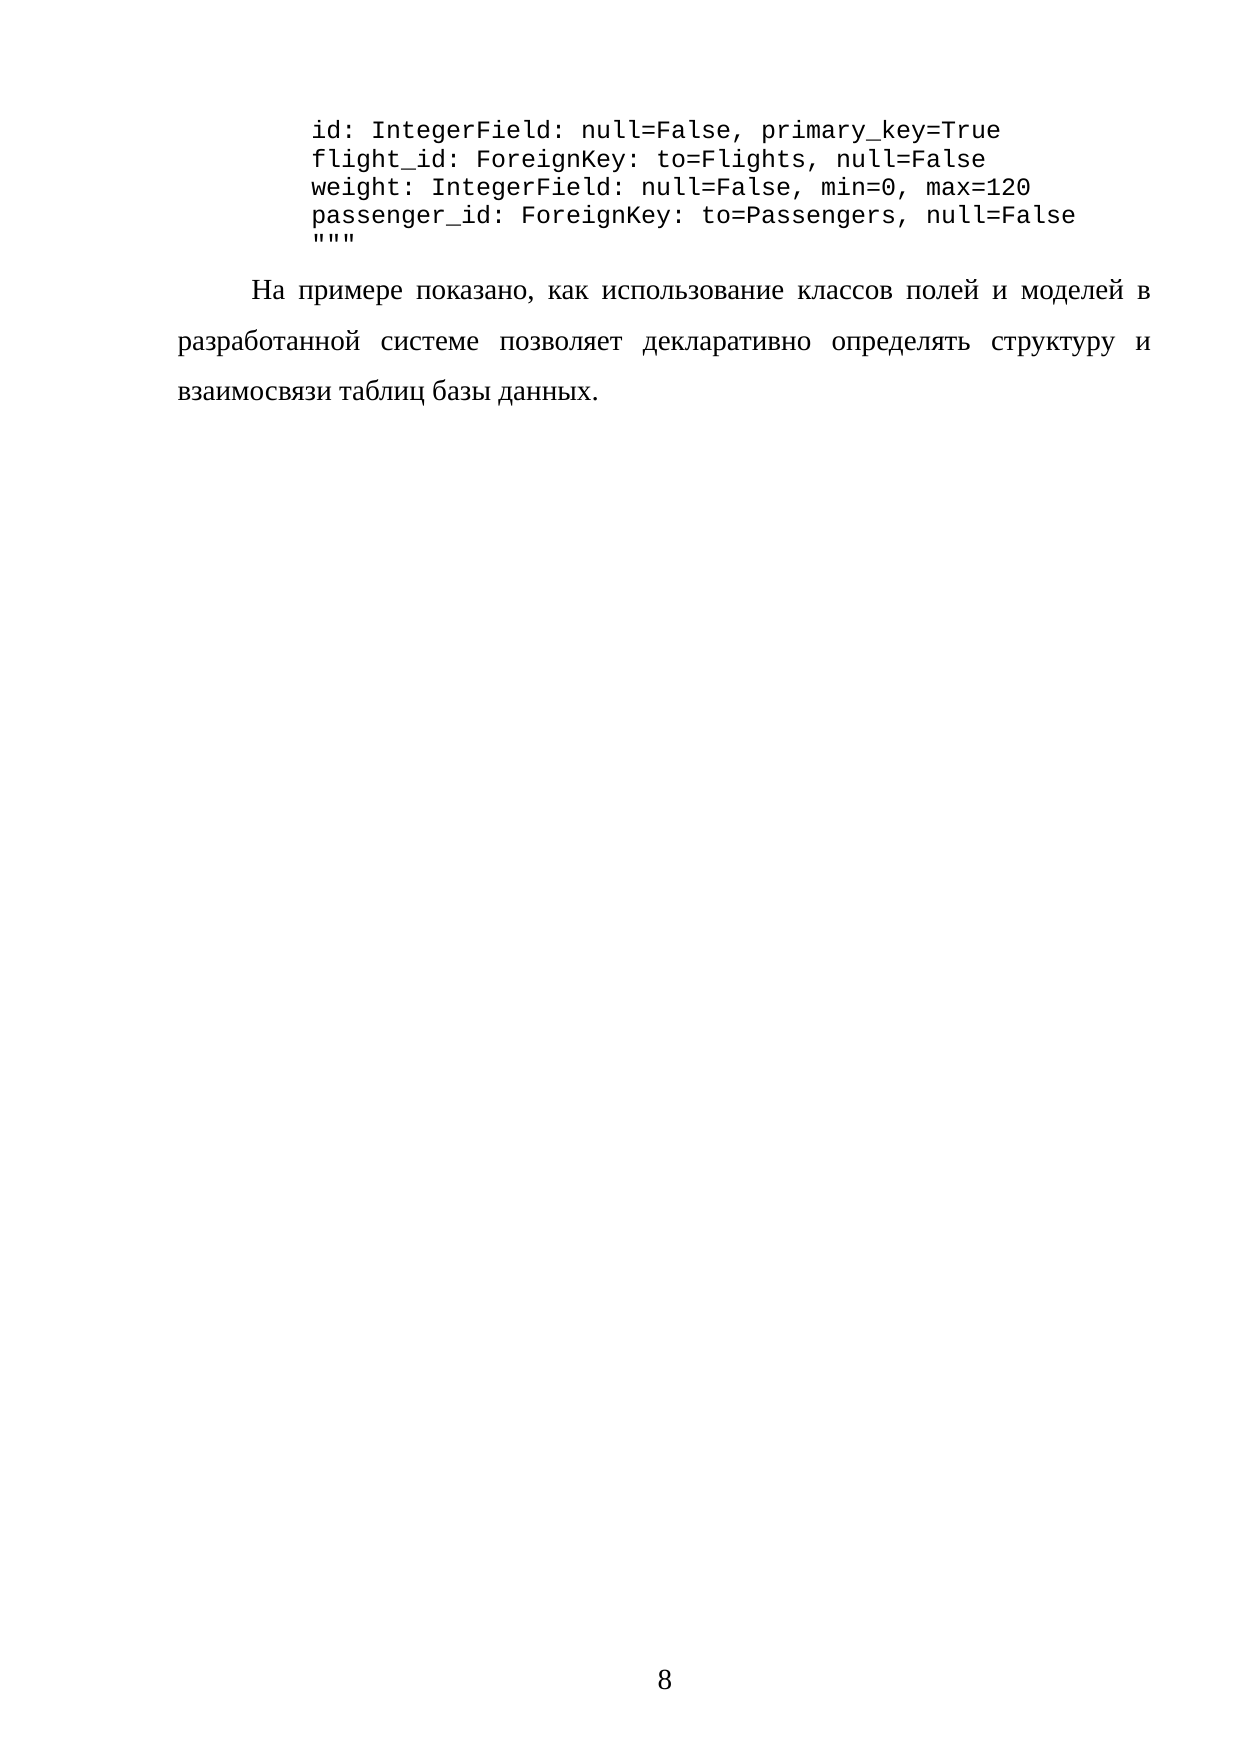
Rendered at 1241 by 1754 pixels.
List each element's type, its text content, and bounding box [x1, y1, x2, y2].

text """ [251, 231, 1152, 260]
text flight_id: ForeignKey: to=Flights, null=False [251, 146, 1152, 175]
text id: IntegerField: null=False, primary_key=True [251, 118, 1152, 146]
text На примере показано, как использование классов полей и моделей в разработанной системе позволяет декларативно определять структуру и взаимосвязи таблиц базы данных. [177, 272, 1152, 406]
text passenger_id: ForeignKey: to=Passengers, null=False [251, 203, 1152, 231]
text weight: IntegerField: null=False, min=0, max=120 [251, 175, 1152, 203]
